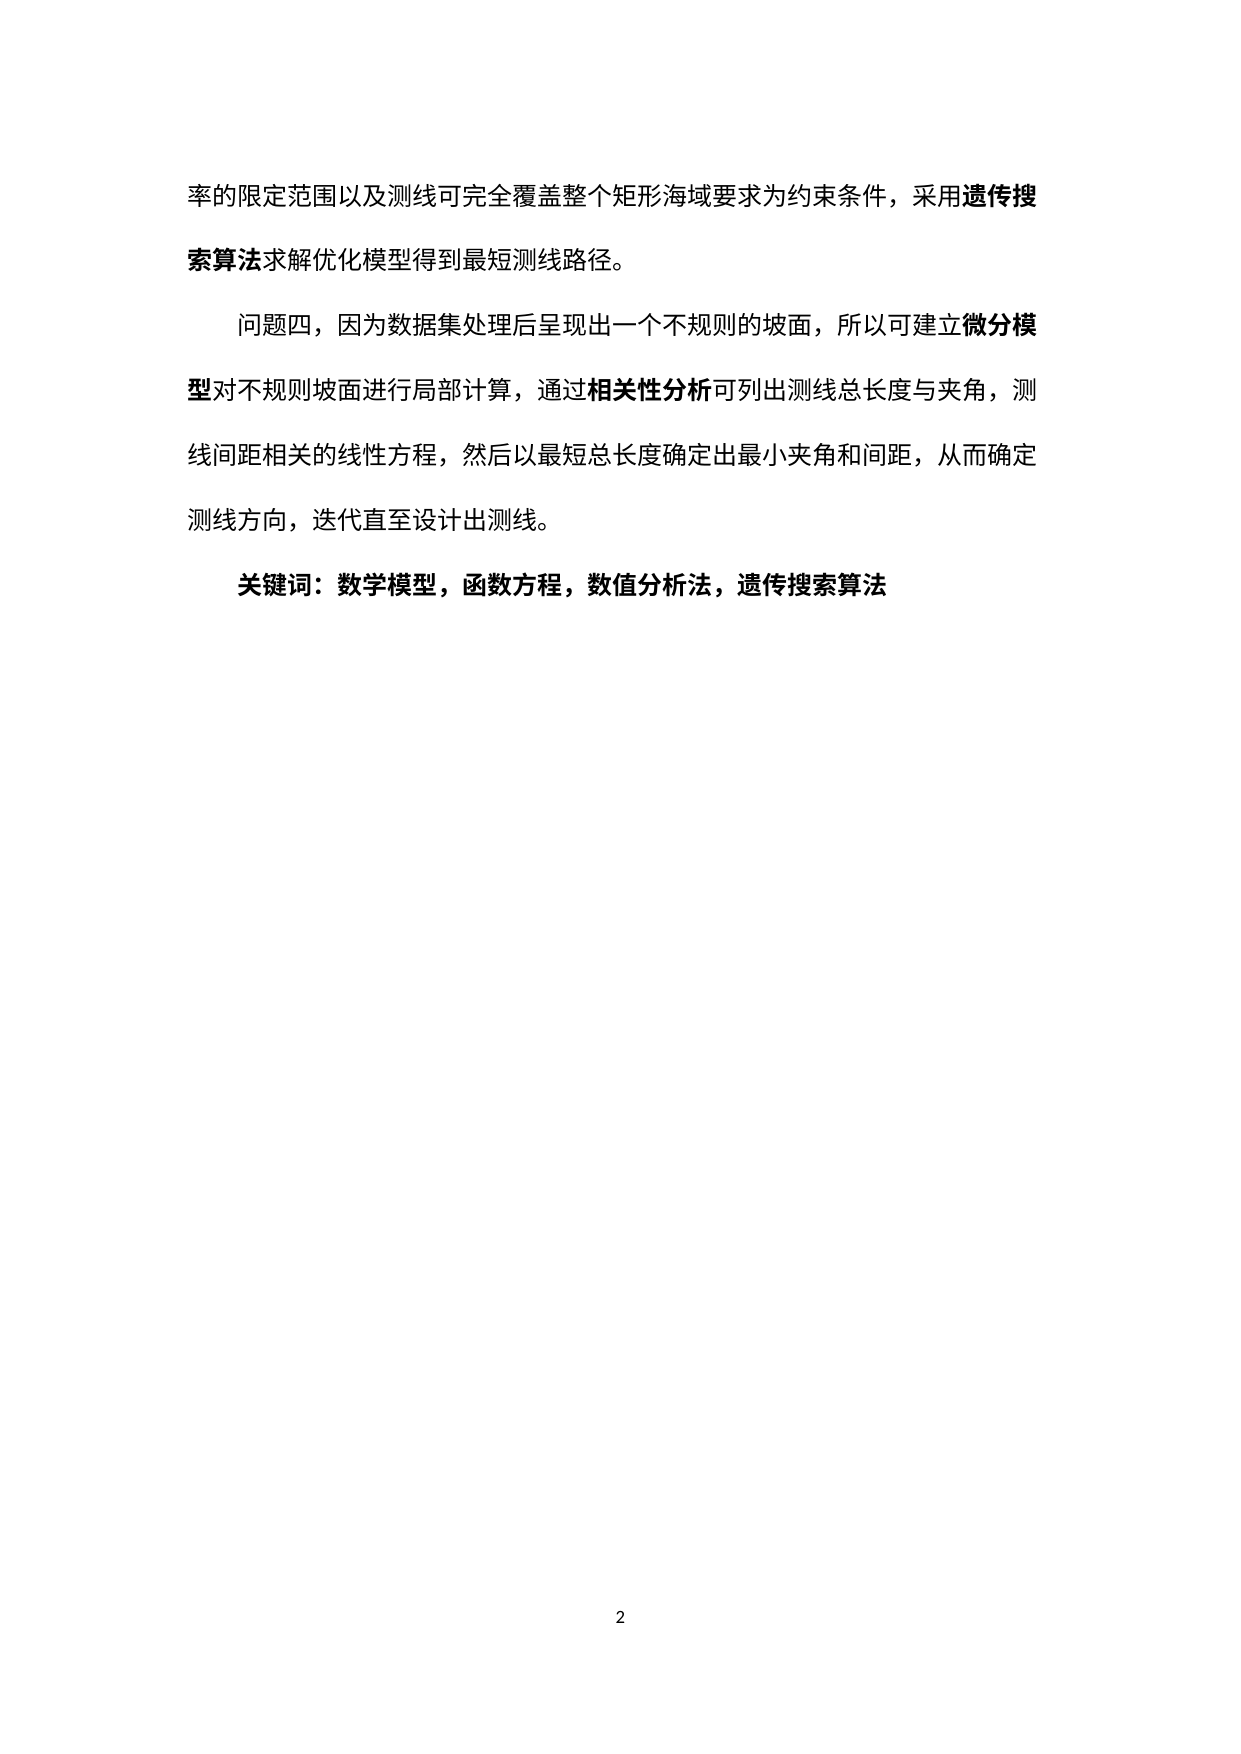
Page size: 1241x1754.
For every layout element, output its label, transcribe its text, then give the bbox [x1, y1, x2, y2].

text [187, 162, 1053, 292]
text 关键词：数学模型，函数方程，数值分析法，遗传搜索算法 [187, 552, 1053, 617]
text 问题四，因为数据集处理后呈现出一个不规则的坡面，所以可建立微分模型对不规则坡面进行局部计算，通过相关性分析可列出测线总长度与夹角，测线间距相关的线性方程，然后以最短总长度确定出最小夹角和间距，从而确定测线方向，迭代直至设计出测线。 [187, 292, 1053, 552]
